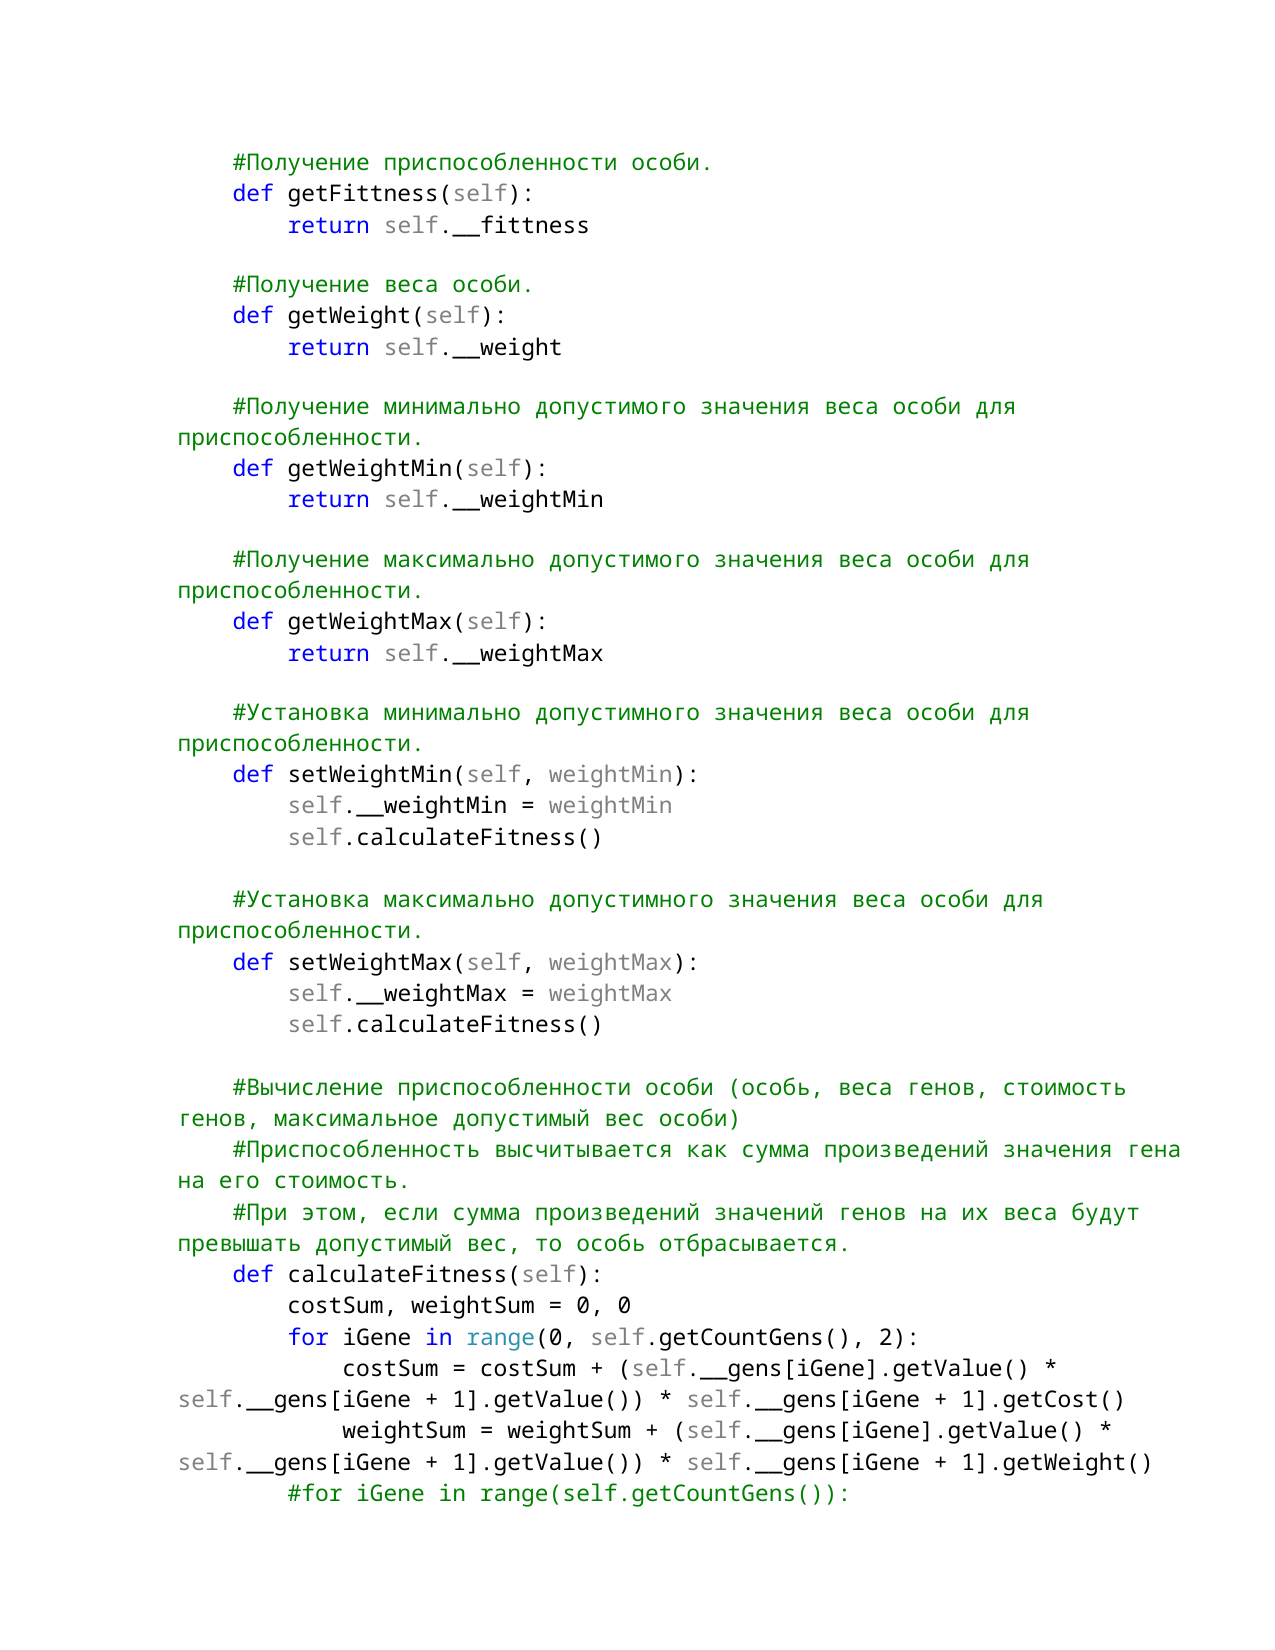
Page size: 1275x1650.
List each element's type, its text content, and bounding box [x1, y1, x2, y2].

text def getWeightMax(self): [177, 605, 1186, 636]
text #Приспособленность высчитывается как сумма произведений значения гена на его стоимость. [177, 1133, 1186, 1196]
text costSum = costSum + (self.__gens[iGene].getValue() * self.__gens[iGene + 1].getValue()) * self.__gens[iGene + 1].getCost() [177, 1352, 1186, 1414]
text def getWeightMin(self): [177, 452, 1186, 483]
text #При этом, если сумма произведений значений генов на их веса будут превышать допустимый вес, то особь отбрасывается. [177, 1196, 1186, 1258]
text #Установка минимально допустимного значения веса особи для приспособленности. [177, 696, 1186, 758]
text #Получение максимально допустимого значения веса особи для приспособленности. [177, 543, 1186, 605]
text def setWeightMax(self, weightMax): [177, 946, 1186, 977]
text self.__weightMax = weightMax [177, 977, 1186, 1008]
text self.calculateFitness() [177, 1008, 1186, 1039]
text return self.__fittness [177, 209, 1186, 240]
text weightSum = weightSum + (self.__gens[iGene].getValue() * self.__gens[iGene + 1].getValue()) * self.__gens[iGene + 1].getWeight() [177, 1414, 1186, 1477]
text self.calculateFitness() [177, 821, 1186, 852]
text for iGene in range(0, self.getCountGens(), 2): [177, 1321, 1186, 1352]
text return self.__weight [177, 330, 1186, 362]
text def getWeight(self): [177, 299, 1186, 330]
text #Получение веса особи. [177, 268, 1186, 299]
text #Вычисление приспособленности особи (особь, веса генов, стоимость генов, максимальное допустимый вес особи) [177, 1071, 1186, 1133]
text #for iGene in range(self.getCountGens()): [177, 1477, 1186, 1508]
text def calculateFitness(self): [177, 1258, 1186, 1289]
text def setWeightMin(self, weightMin): [177, 758, 1186, 789]
text #Получение минимально допустимого значения веса особи для приспособленности. [177, 390, 1186, 452]
text #Установка максимально допустимного значения веса особи для приспособленности. [177, 883, 1186, 946]
text return self.__weightMax [177, 636, 1186, 668]
text #Получение приспособленности особи. [177, 146, 1186, 177]
text def getFittness(self): [177, 177, 1186, 209]
text return self.__weightMin [177, 483, 1186, 515]
text self.__weightMin = weightMin [177, 789, 1186, 821]
text costSum, weightSum = 0, 0 [177, 1289, 1186, 1321]
